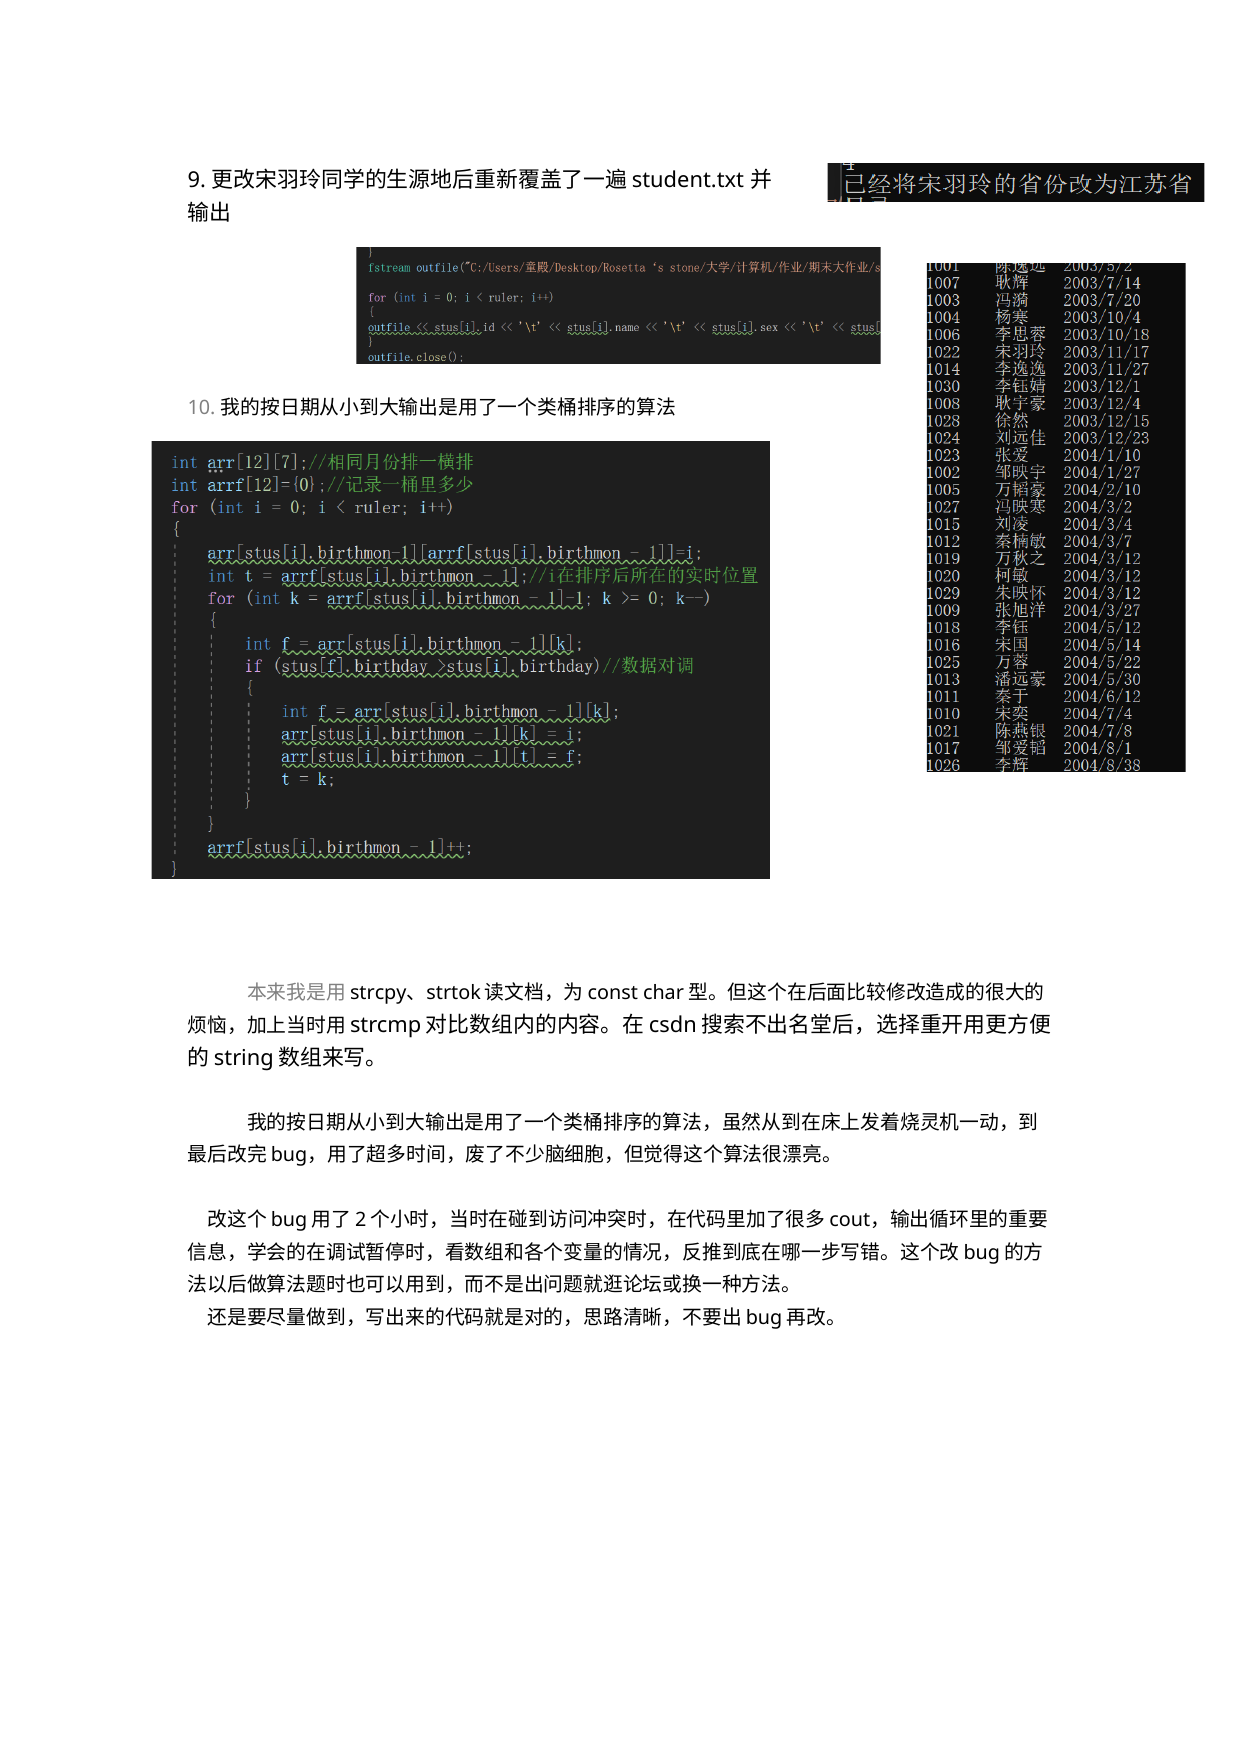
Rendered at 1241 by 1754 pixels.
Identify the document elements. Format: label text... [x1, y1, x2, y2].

text 10. 我的按日期从小到大输出是用了一个类桶排序的算法 [927, 324, 1053, 357]
text 改这个bug用了2个小时，当时在碰到访问冲突时，在代码里加了很多cout，输出循环里的重要信息，学会的在调试暂停时，看数组和各个变量的情况，反推到底在哪一步写错。这个改bug的方法以后做算法题时也可以用到，而不是出问题就逛论坛或换一种方法。 [187, 1137, 1053, 1234]
text 我的按日期从小到大输出是用了一个类桶排序的算法，虽然从到在床上发着烧灵机一动，到最后改完bug，用了超多时间，废了不少脑细胞，但觉得这个算法很漂亮。 [187, 1039, 1053, 1104]
text 还是要尽量做到，写出来的代码就是对的，思路清晰，不要出bug再改。 [187, 1234, 1053, 1267]
text 本来我是用strcpy、strtok读文档，为const char型。但这个在后面比较修改造成的很大的烦恼，加上当时用strcmp对比数组内的内容。在csdn搜索不出名堂后，选择重开用更方便的string数组来写。 [187, 909, 1053, 1007]
picture [355, 182, 881, 299]
text 10. 我的按日期从小到大输出是用了一个类桶排序的算法 [187, 324, 926, 357]
